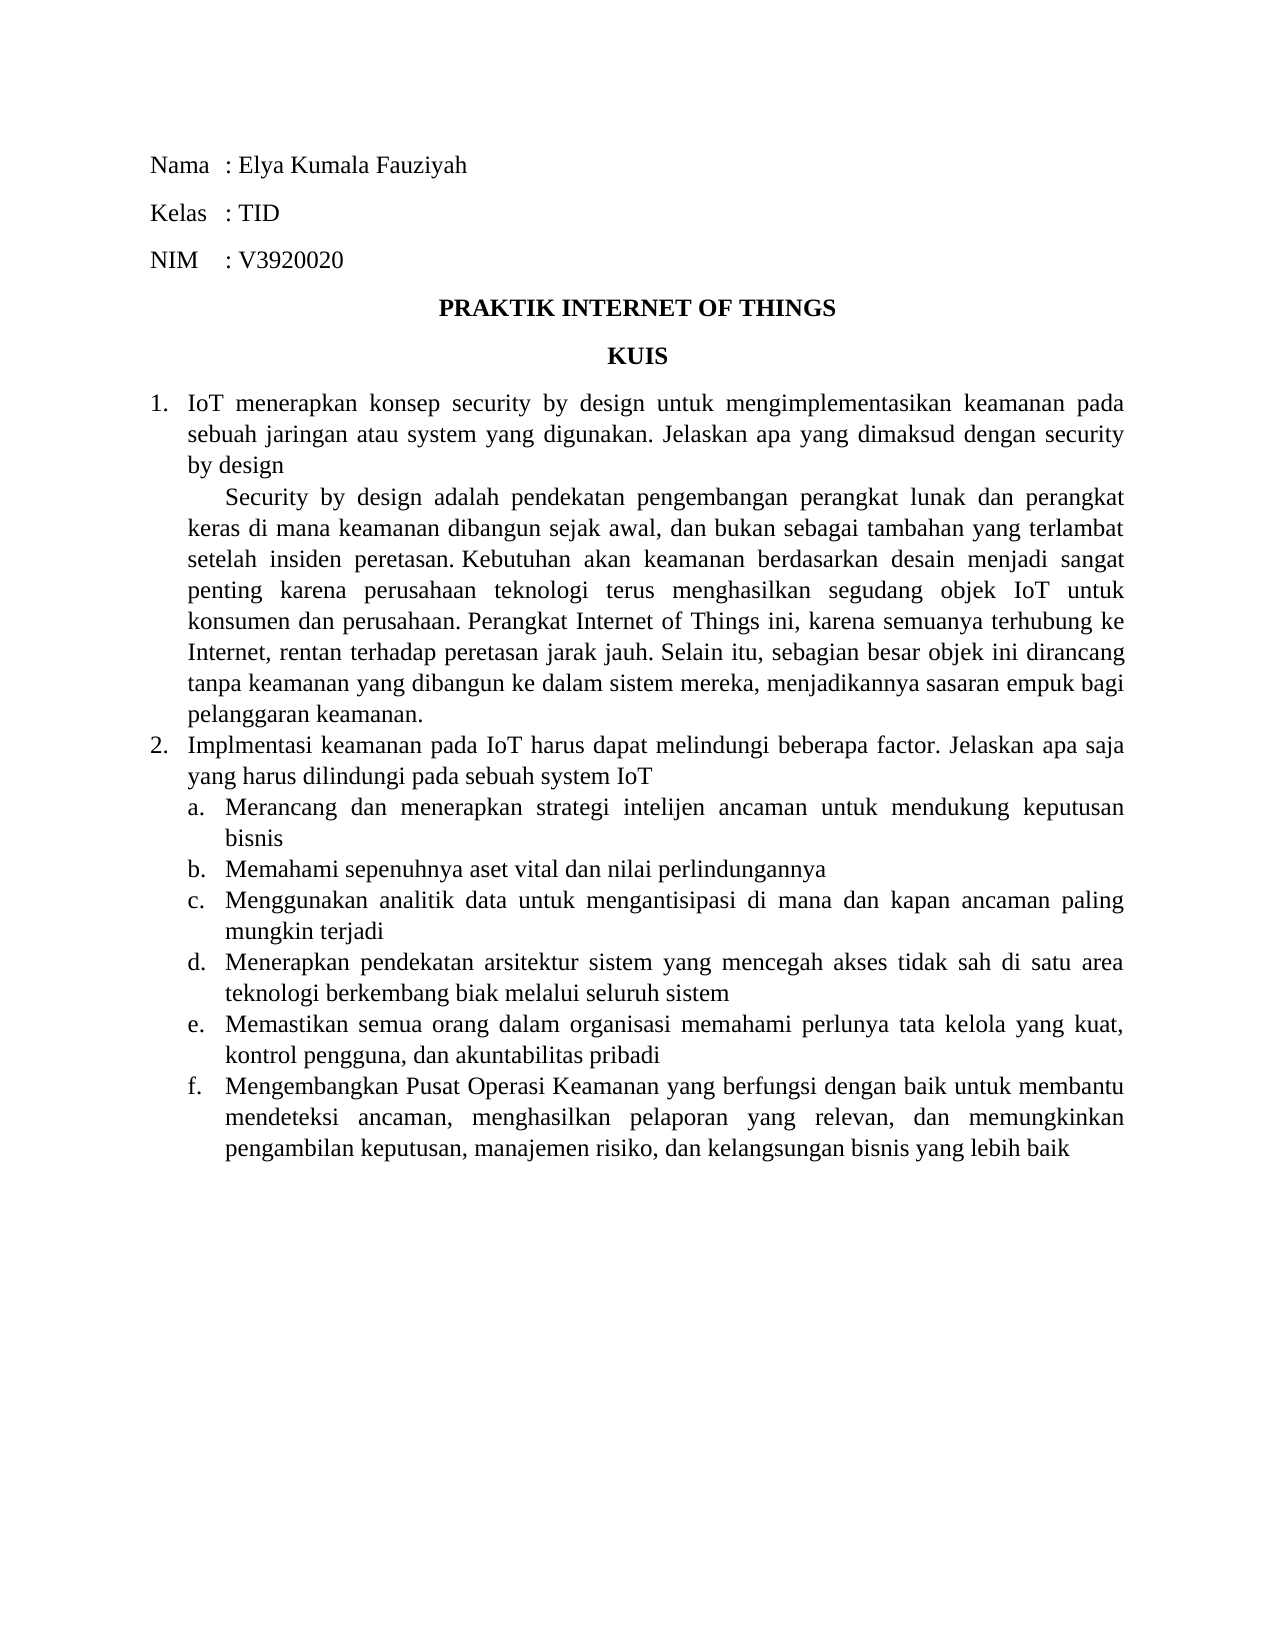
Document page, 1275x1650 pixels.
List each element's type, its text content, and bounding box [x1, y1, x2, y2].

list IoT menerapkan konsep security by design untuk mengimplementasikan keamanan pada sebuah jaringan atau system yang digunakan. Jelaskan apa yang dimaksud dengan security by design [150, 388, 1125, 479]
list Mengembangkan Pusat Operasi Keamanan yang berfungsi dengan baik untuk membantu mendeteksi ancaman, menghasilkan pelaporan yang relevan, dan memungkinkan pengambilan keputusan, manajemen risiko, dan kelangsungan bisnis yang lebih baik [187, 1071, 1125, 1162]
list Memastikan semua orang dalam organisasi memahami perlunya tata kelola yang kuat, kontrol pengguna, dan akuntabilitas pribadi [187, 1009, 1125, 1069]
list Security by design adalah pendekatan pengembangan perangkat lunak dan perangkat keras di mana keamanan dibangun sejak awal, dan bukan sebagai tambahan yang terlambat setelah insiden peretasan. Kebutuhan akan keamanan berdasarkan desain menjadi sangat penting karena perusahaan teknologi terus menghasilkan segudang objek IoT untuk konsumen dan perusahaan. Perangkat Internet of Things ini, karena semuanya terhubung ke Internet, rentan terhadap peretasan jarak jauh. Selain itu, sebagian besar objek ini dirancang tanpa keamanan yang dibangun ke dalam sistem mereka, menjadikannya sasaran empuk bagi pelanggaran keamanan. [187, 681, 1125, 728]
text NIM : V3920020 [150, 245, 1125, 274]
text PRAKTIK INTERNET OF THINGS [150, 293, 1125, 322]
list Menggunakan analitik data untuk mengantisipasi di mana dan kapan ancaman paling mungkin terjadi [187, 885, 1125, 945]
list Merancang dan menerapkan strategi intelijen ancaman untuk mendukung keputusan bisnis [187, 792, 1125, 852]
list Menerapkan pendekatan arsitektur sistem yang mencegah akses tidak sah di satu area teknologi berkembang biak melalui seluruh sistem [187, 947, 1125, 1007]
text Nama : Elya Kumala Fauziyah [150, 150, 1125, 179]
list Implmentasi keamanan pada IoT harus dapat melindungi beberapa factor. Jelaskan apa saja yang harus dilindungi pada sebuah system IoT [150, 730, 1125, 790]
text KUIS [150, 341, 1125, 369]
list Security by design adalah pendekatan pengembangan perangkat lunak dan perangkat keras di mana keamanan dibangun sejak awal, dan bukan sebagai tambahan yang terlambat setelah insiden peretasan. Kebutuhan akan keamanan berdasarkan desain menjadi sangat penting karena perusahaan teknologi terus menghasilkan segudang objek IoT untuk konsumen dan perusahaan. Perangkat Internet of Things ini, karena semuanya terhubung ke Internet, rentan terhadap peretasan jarak jauh. Selain itu, sebagian besar objek ini dirancang tanpa keamanan yang dibangun ke dalam sistem mereka, menjadikannya sasaran empuk bagi pelanggaran keamanan. [187, 482, 1125, 680]
text Kelas : TID [150, 198, 1125, 226]
list Memahami sepenuhnya aset vital dan nilai perlindungannya [187, 854, 1125, 883]
